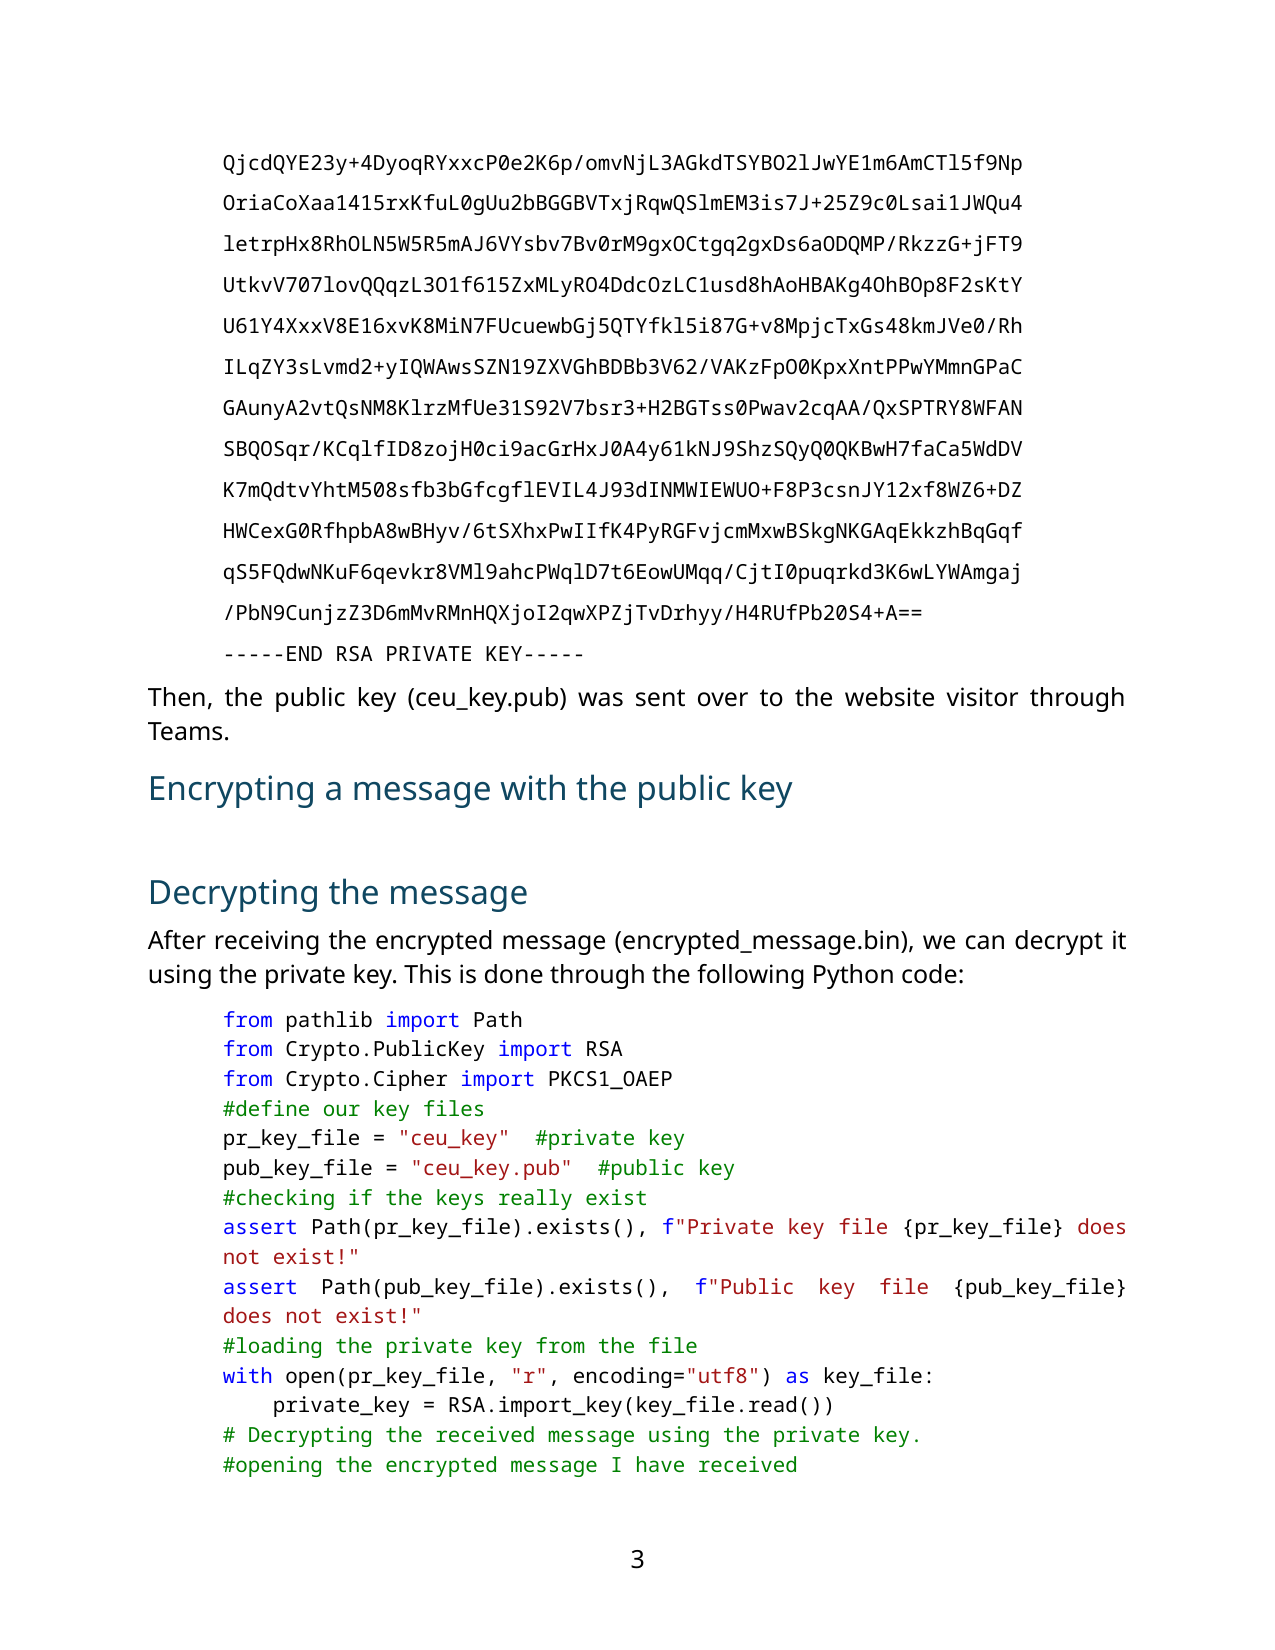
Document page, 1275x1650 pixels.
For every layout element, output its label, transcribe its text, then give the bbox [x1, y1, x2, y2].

subtitle Decrypting the message [148, 869, 1127, 914]
text # Decrypting the received message using the private key. [223, 1419, 1127, 1449]
text with open(pr_key_file, "r", encoding="utf8") as key_file: [223, 1360, 1127, 1389]
text assert Path(pr_key_file).exists(), f"Private key file {pr_key_file} does not exist!" [223, 1211, 1127, 1271]
text GAunyA2vtQsNM8KlrzMfUe31S92V7bsr3+H2BGTss0Pwav2cqAA/QxSPTRY8WFAN [223, 393, 1127, 422]
text qS5FQdwNKuF6qevkr8VMl9ahcPWqlD7t6EowUMqq/CjtI0puqrkd3K6wLYWAmgaj [223, 557, 1127, 585]
text Then, the public key (ceu_key.pub) was sent over to the website visitor through Teams. [148, 680, 1127, 748]
text -----END RSA PRIVATE KEY----- [223, 639, 1127, 667]
text UtkvV707lovQQqzL3O1f615ZxMLyRO4DdcOzLC1usd8hAoHBAKg4OhBOp8F2sKtY [223, 270, 1127, 299]
text ILqZY3sLvmd2+yIQWAwsSZN19ZXVGhBDBb3V62/VAKzFpO0KpxXntPPwYMmnGPaC [223, 352, 1127, 381]
text #checking if the keys really exist [223, 1182, 1127, 1211]
text #opening the encrypted message I have received [223, 1449, 1127, 1478]
text private_key = RSA.import_key(key_file.read()) [223, 1389, 1127, 1419]
text OriaCoXaa1415rxKfuL0gUu2bBGGBVTxjRqwQSlmEM3is7J+25Z9c0Lsai1JWQu4 [223, 188, 1127, 217]
text #define our key files [223, 1092, 1127, 1122]
text HWCexG0RfhpbA8wBHyv/6tSXhxPwIIfK4PyRGFvjcmMxwBSkgNKGAqEkkzhBqGqf [223, 516, 1127, 544]
text After receiving the encrypted message (encrypted_message.bin), we can decrypt it using the private key. This is done through the following Python code: [148, 923, 1127, 991]
subtitle Encrypting a message with the public key [148, 764, 1127, 810]
text from Crypto.PublicKey import RSA [223, 1033, 1127, 1063]
text from pathlib import Path [223, 1003, 1127, 1033]
text from Crypto.Cipher import PKCS1_OAEP [223, 1063, 1127, 1092]
text #loading the private key from the file [223, 1330, 1127, 1360]
text letrpHx8RhOLN5W5R5mAJ6VYsbv7Bv0rM9gxOCtgq2gxDs6aODQMP/RkzzG+jFT9 [223, 229, 1127, 258]
text K7mQdtvYhtM508sfb3bGfcgflEVIL4J93dINMWIEWUO+F8P3csnJY12xf8WZ6+DZ [223, 475, 1127, 503]
text pr_key_file = "ceu_key" #private key [223, 1122, 1127, 1152]
text /PbN9CunjzZ3D6mMvRMnHQXjoI2qwXPZjTvDrhyy/H4RUfPb20S4+A== [223, 598, 1127, 626]
text QjcdQYE23y+4DyoqRYxxcP0e2K6p/omvNjL3AGkdTSYBO2lJwYE1m6AmCTl5f9Np [223, 148, 1127, 176]
text SBQOSqr/KCqlfID8zojH0ci9acGrHxJ0A4y61kNJ9ShzSQyQ0QKBwH7faCa5WdDV [223, 434, 1127, 463]
text pub_key_file = "ceu_key.pub" #public key [223, 1152, 1127, 1182]
text U61Y4XxxV8E16xvK8MiN7FUcuewbGj5QTYfkl5i87G+v8MpjcTxGs48kmJVe0/Rh [223, 311, 1127, 340]
text assert Path(pub_key_file).exists(), f"Public key file {pub_key_file} does not exist!" [223, 1271, 1127, 1330]
